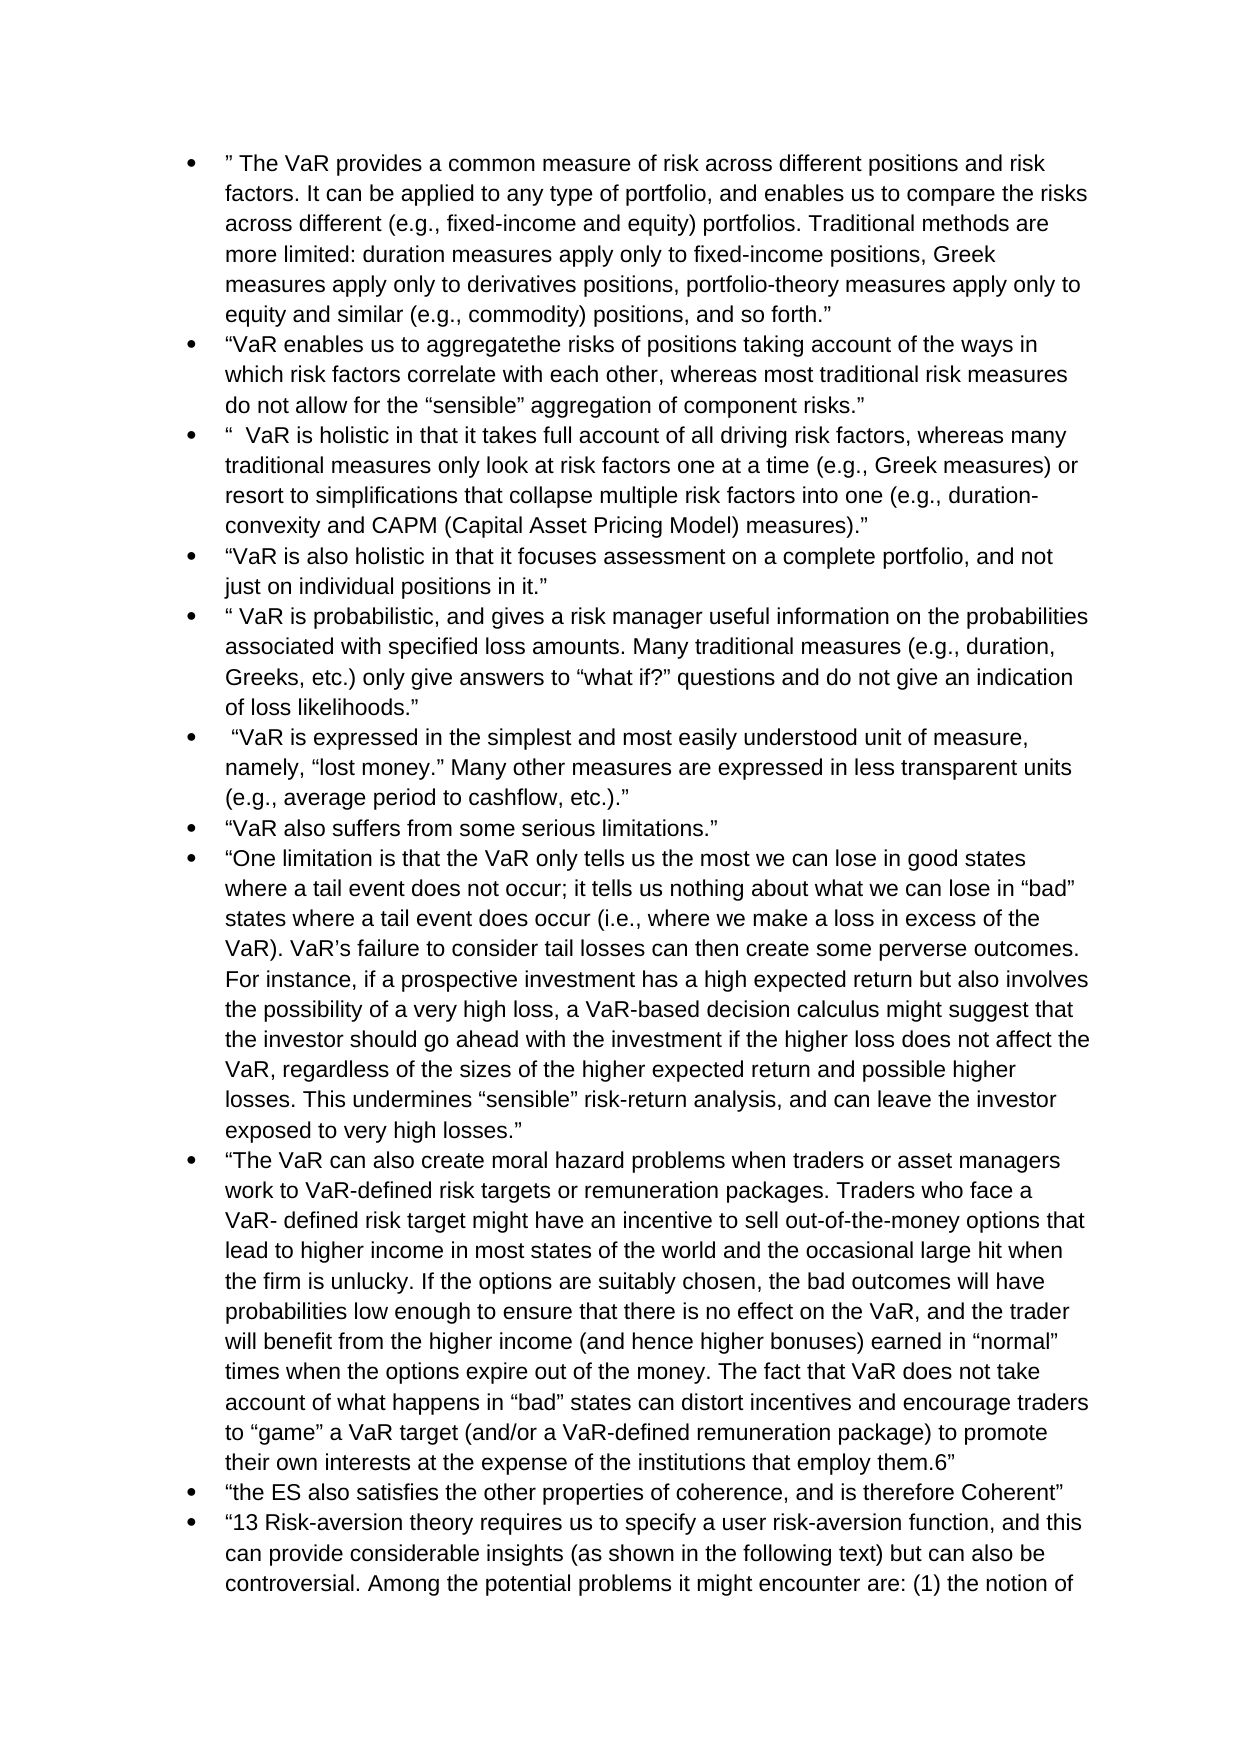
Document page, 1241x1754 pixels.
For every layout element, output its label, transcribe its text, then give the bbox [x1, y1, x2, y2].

list ” The VaR provides a common measure of risk across different positions and risk factors. It can be applied to any type of portfolio, and enables us to compare the risks across different (e.g., fixed-income and equity) portfolios. Traditional methods are more limited: duration measures apply only to fixed-income positions, Greek measures apply only to derivatives positions, portfolio-theory measures apply only to equity and similar (e.g., commodity) positions, and so forth.” [187, 150, 1090, 327]
list “ VaR is holistic in that it takes full account of all driving risk factors, whereas many traditional measures only look at risk factors one at a time (e.g., Greek measures) or resort to simplifications that collapse multiple risk factors into one (e.g., duration-convexity and CAPM (Capital Asset Pricing Model) measures).” [187, 422, 1090, 539]
list “VaR enables us to aggregatethe risks of positions taking account of the ways in which risk factors correlate with each other, whereas most traditional risk measures do not allow for the “sensible” aggregation of component risks.” [187, 331, 1090, 418]
list “ VaR is probabilistic, and gives a risk manager useful information on the probabilities associated with specified loss amounts. Many traditional measures (e.g., duration, Greeks, etc.) only give answers to “what if?” questions and do not give an indication of loss likelihoods.” [187, 603, 1090, 720]
list “The VaR can also create moral hazard problems when traders or asset managers work to VaR-defined risk targets or remuneration packages. Traders who face a VaR- defined risk target might have an incentive to sell out-of-the-money options that lead to higher income in most states of the world and the occasional large hit when the firm is unlucky. If the options are suitably chosen, the bad outcomes will have probabilities low enough to ensure that there is no effect on the VaR, and the trader will benefit from the higher income (and hence higher bonuses) earned in “normal” times when the options expire out of the money. The fact that VaR does not take account of what happens in “bad” states can distort incentives and encourage traders to “game” a VaR target (and/or a VaR-defined remuneration package) to promote their own interests at the expense of the institutions that employ them.6” [187, 1147, 1090, 1475]
list “One limitation is that the VaR only tells us the most we can lose in good states where a tail event does not occur; it tells us nothing about what we can lose in “bad” states where a tail event does occur (i.e., where we make a loss in excess of the VaR). VaR’s failure to consider tail losses can then create some perverse outcomes. For instance, if a prospective investment has a high expected return but also involves the possibility of a very high loss, a VaR-based decision calculus might suggest that the investor should go ahead with the investment if the higher loss does not affect the VaR, regardless of the sizes of the higher expected return and possible higher losses. This undermines “sensible” risk-return analysis, and can leave the investor exposed to very high losses.” [187, 845, 1090, 1143]
list “the ES also satisfies the other properties of coherence, and is therefore Coherent” [187, 1479, 1090, 1506]
list “VaR is expressed in the simplest and most easily understood unit of measure, namely, “lost money.” Many other measures are expressed in less transparent units (e.g., average period to cashflow, etc.).” [187, 724, 1090, 811]
list “VaR is also holistic in that it focuses assessment on a complete portfolio, and not just on individual positions in it.” [187, 543, 1090, 599]
list “VaR also suffers from some serious limitations.” [187, 814, 1090, 841]
